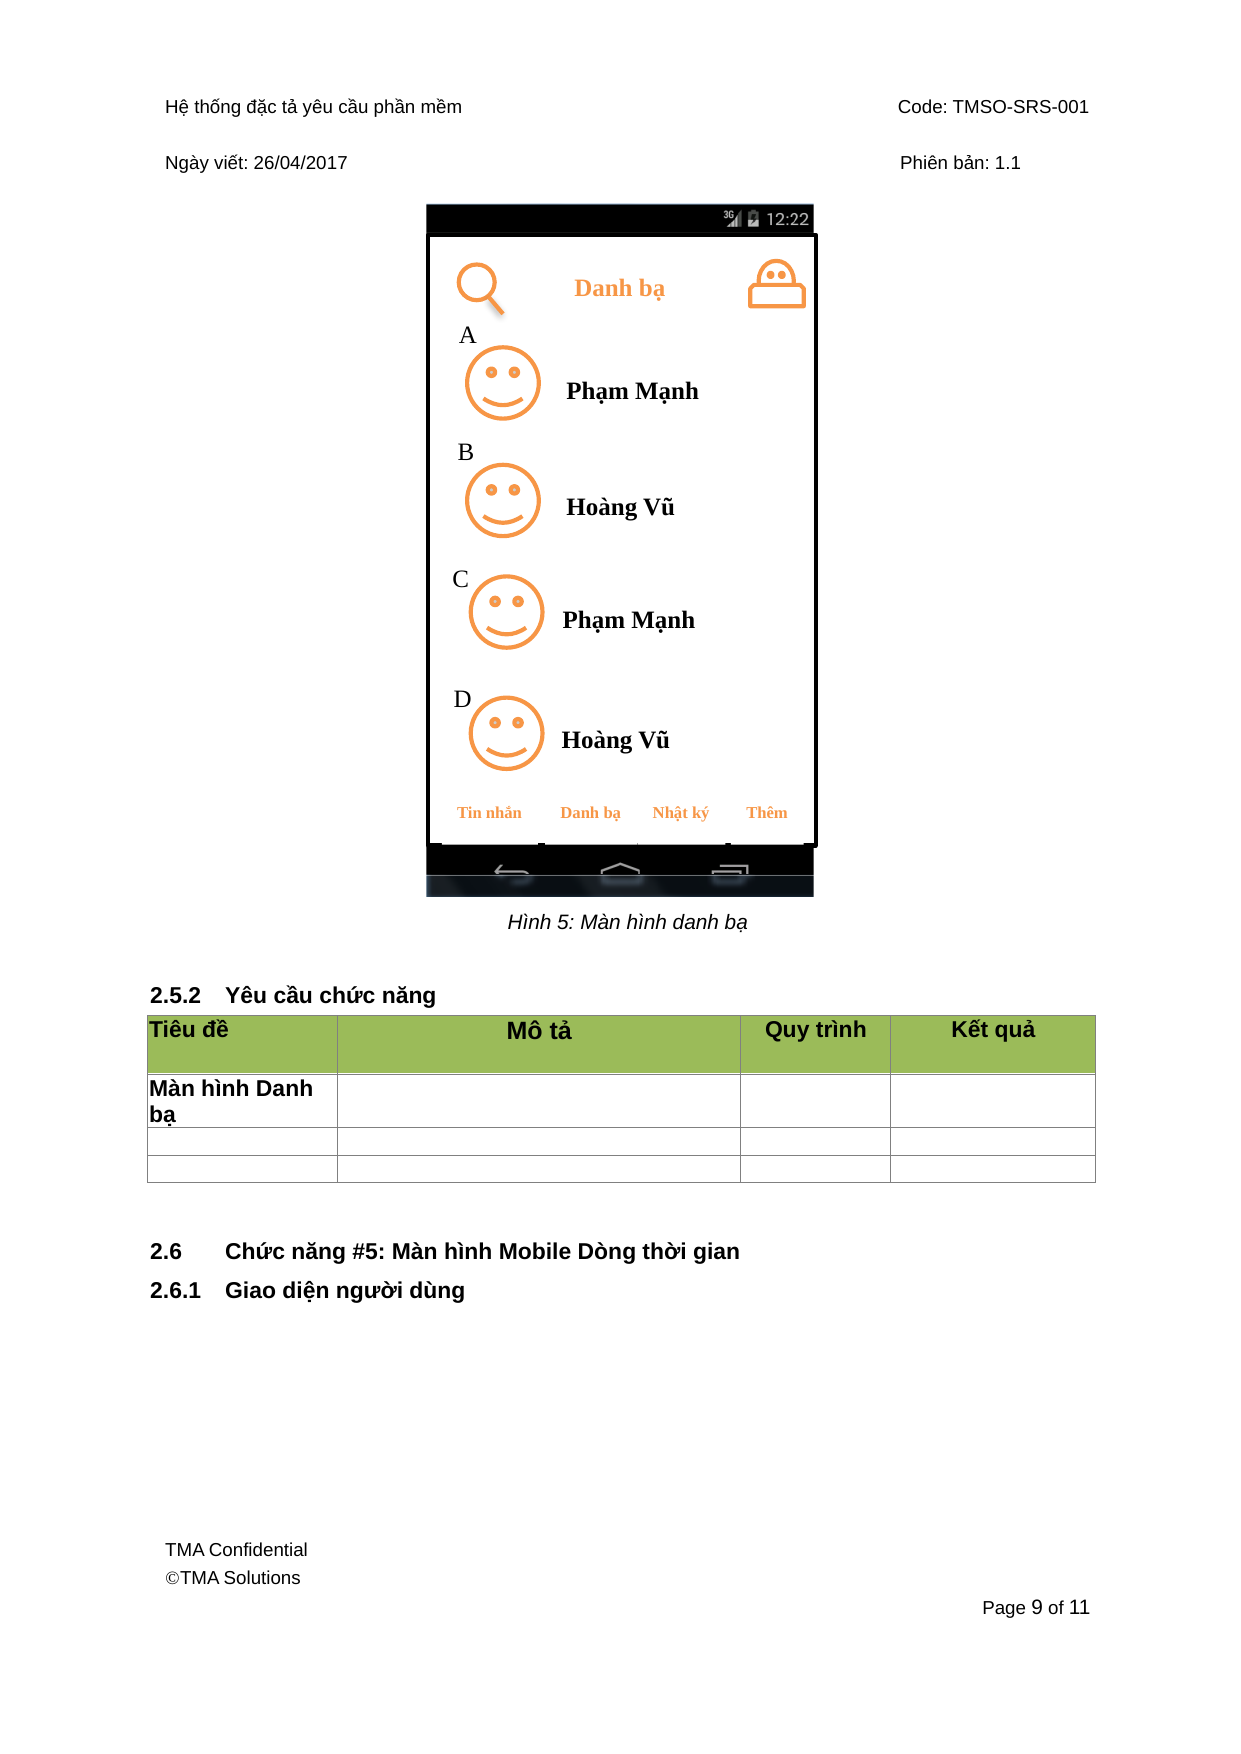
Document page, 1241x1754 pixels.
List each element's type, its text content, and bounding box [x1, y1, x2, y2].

picture [426, 848, 814, 897]
subtitle Giao diện người dùng [150, 1277, 1090, 1303]
table_cell [338, 1156, 740, 1182]
table_cell [148, 1156, 337, 1182]
table_header Quy trình [741, 1016, 890, 1073]
table_cell Màn hình Danh bạ [148, 1075, 337, 1127]
table_cell [741, 1128, 890, 1155]
table_cell [891, 1156, 1095, 1182]
table_header Kết quả [891, 1016, 1095, 1073]
subtitle Chức năng #5: Màn hình Mobile Dòng thời gian [150, 1238, 1090, 1264]
subtitle Yêu cầu chức năng [150, 982, 1090, 1009]
table_cell [148, 1128, 337, 1155]
table_cell [338, 1075, 740, 1127]
picture [426, 203, 814, 233]
table_cell [741, 1075, 890, 1127]
table_cell [891, 1075, 1095, 1127]
table_cell [741, 1156, 890, 1182]
table_cell [338, 1128, 740, 1155]
table_header Mô tả [338, 1016, 740, 1073]
text Hình 5: Màn hình danh bạ [165, 909, 1090, 933]
table_cell [891, 1128, 1095, 1155]
table_header Tiêu đề [148, 1016, 337, 1073]
